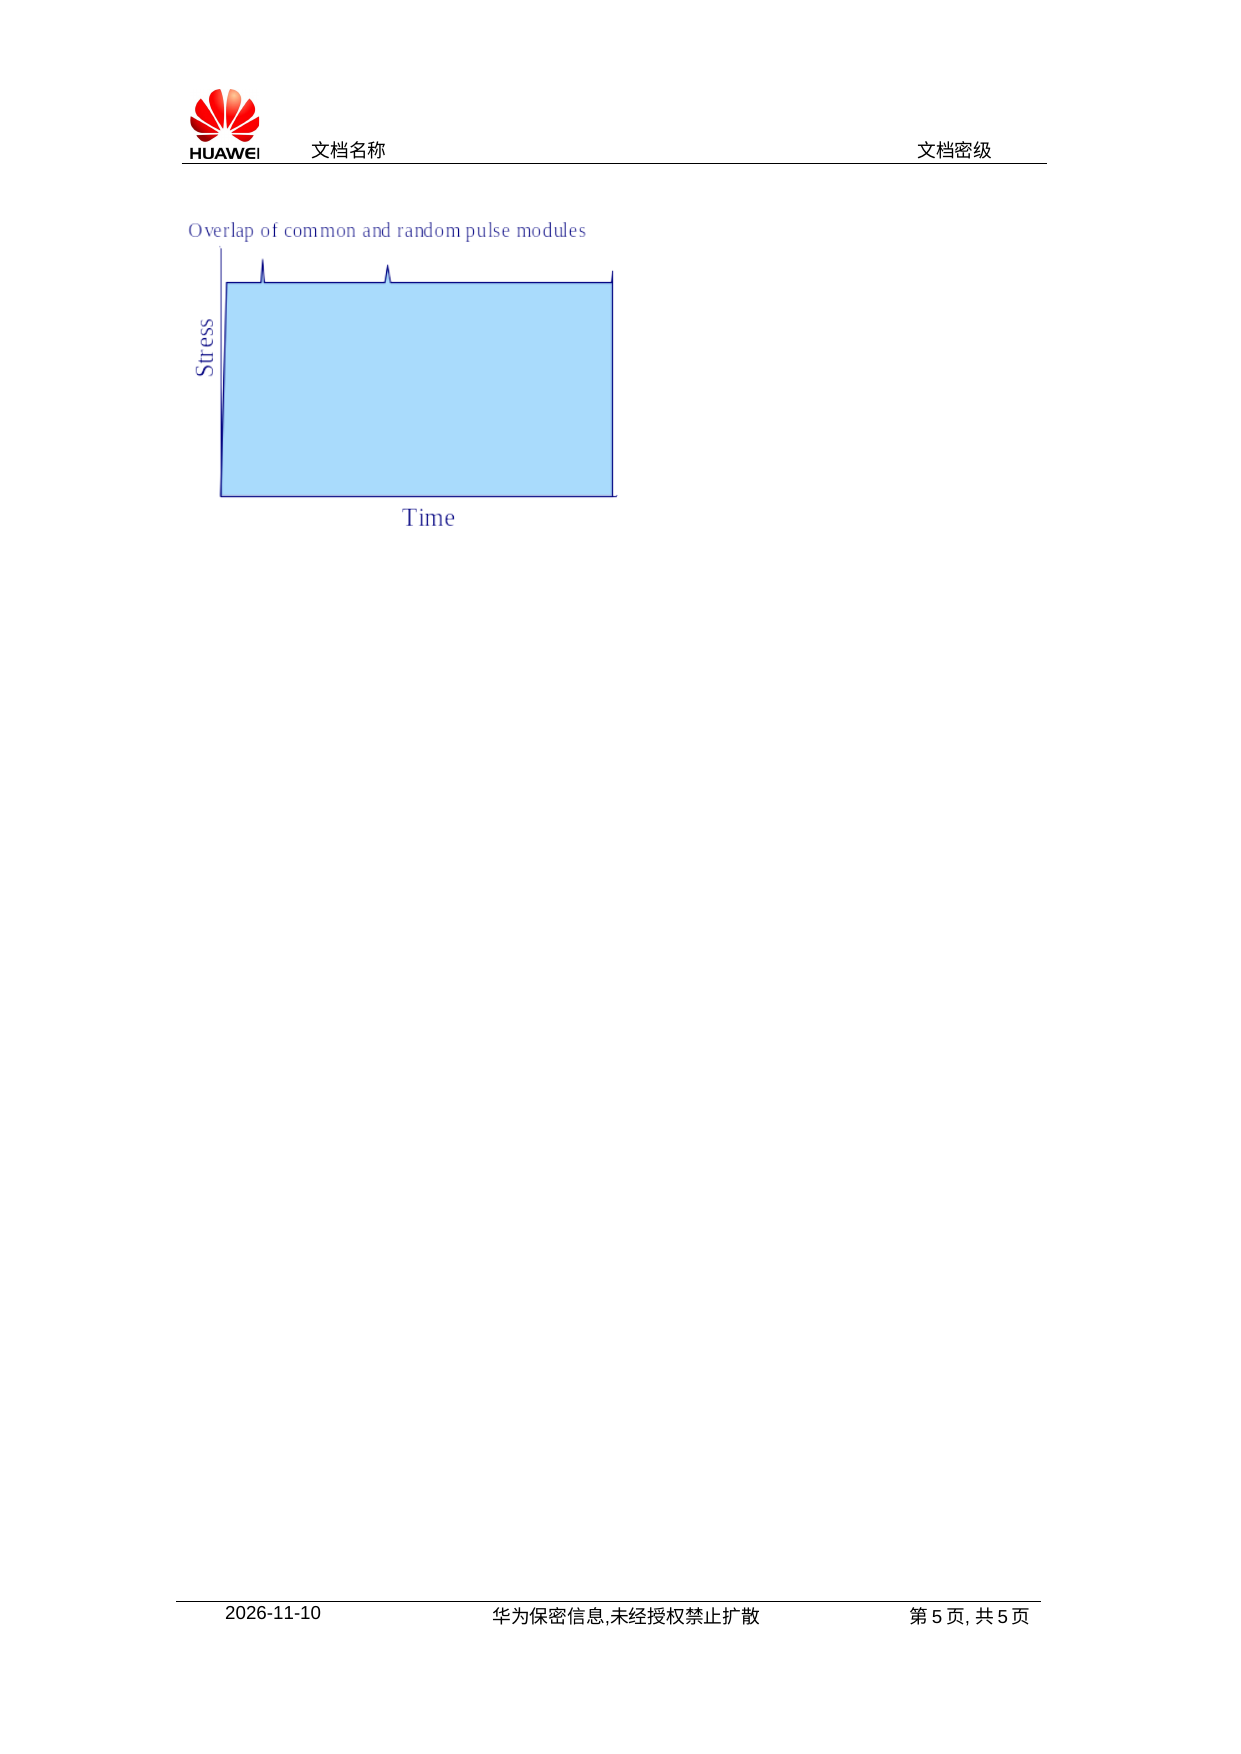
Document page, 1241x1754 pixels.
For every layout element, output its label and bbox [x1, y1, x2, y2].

picture [190, 89, 260, 159]
